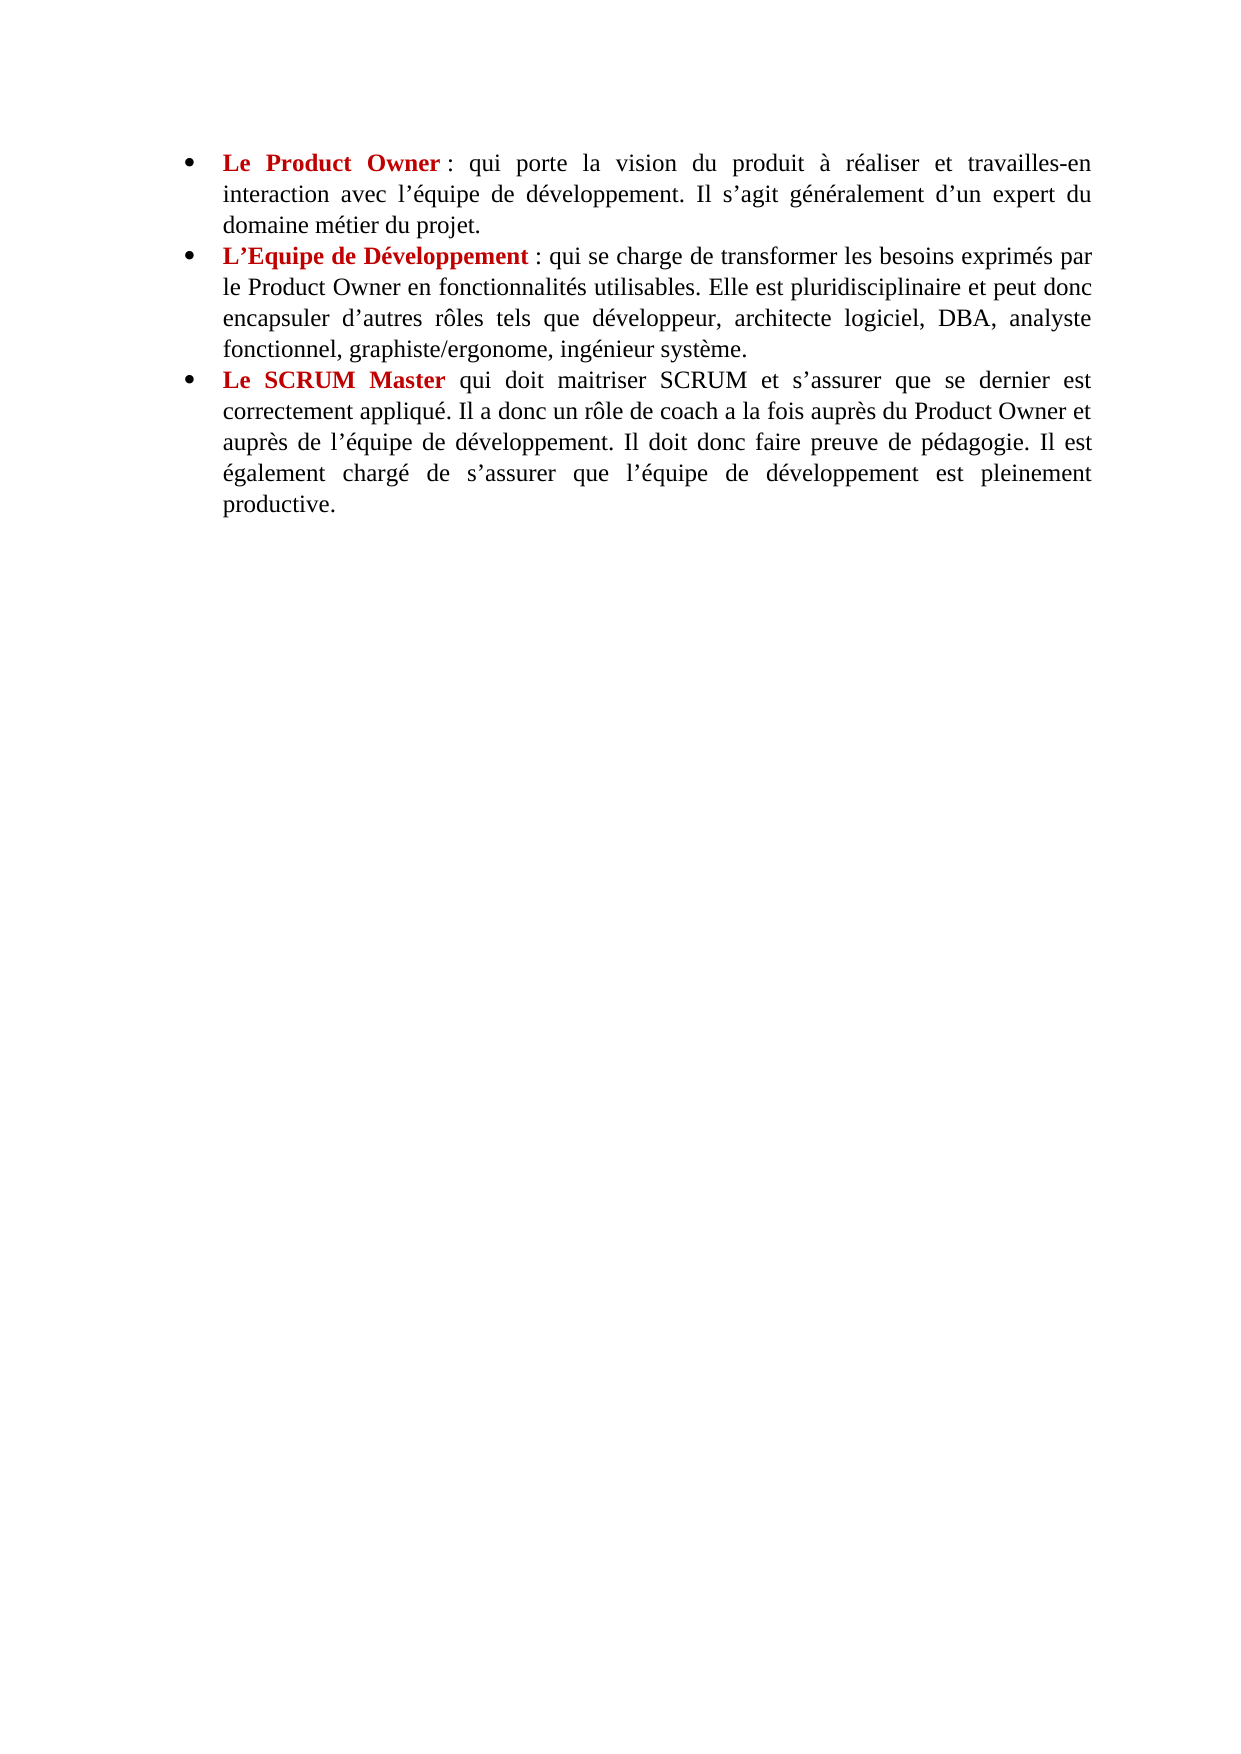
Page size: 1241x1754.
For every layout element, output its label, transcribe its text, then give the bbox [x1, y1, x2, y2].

list Le Product Owner : qui porte la vision du produit à réaliser et travailles-en interaction avec l’équipe de développement. Il s’agit généralement d’un expert du domaine métier du projet. [185, 148, 1093, 238]
list Le SCRUM Master qui doit maitriser SCRUM et s’assurer que se dernier est correctement appliqué. Il a donc un rôle de coach a la fois auprès du Product Owner et auprès de l’équipe de développement. Il doit donc faire preuve de pédagogie. Il est également chargé de s’assurer que l’équipe de développement est pleinement productive. [185, 365, 1093, 518]
list L’Equipe de Développement : qui se charge de transformer les besoins exprimés par le Product Owner en fonctionnalités utilisables. Elle est pluridisciplinaire et peut donc encapsuler d’autres rôles tels que développeur, architecte logiciel, DBA, analyste fonctionnel, graphiste/ergonome, ingénieur système. [185, 241, 1093, 363]
